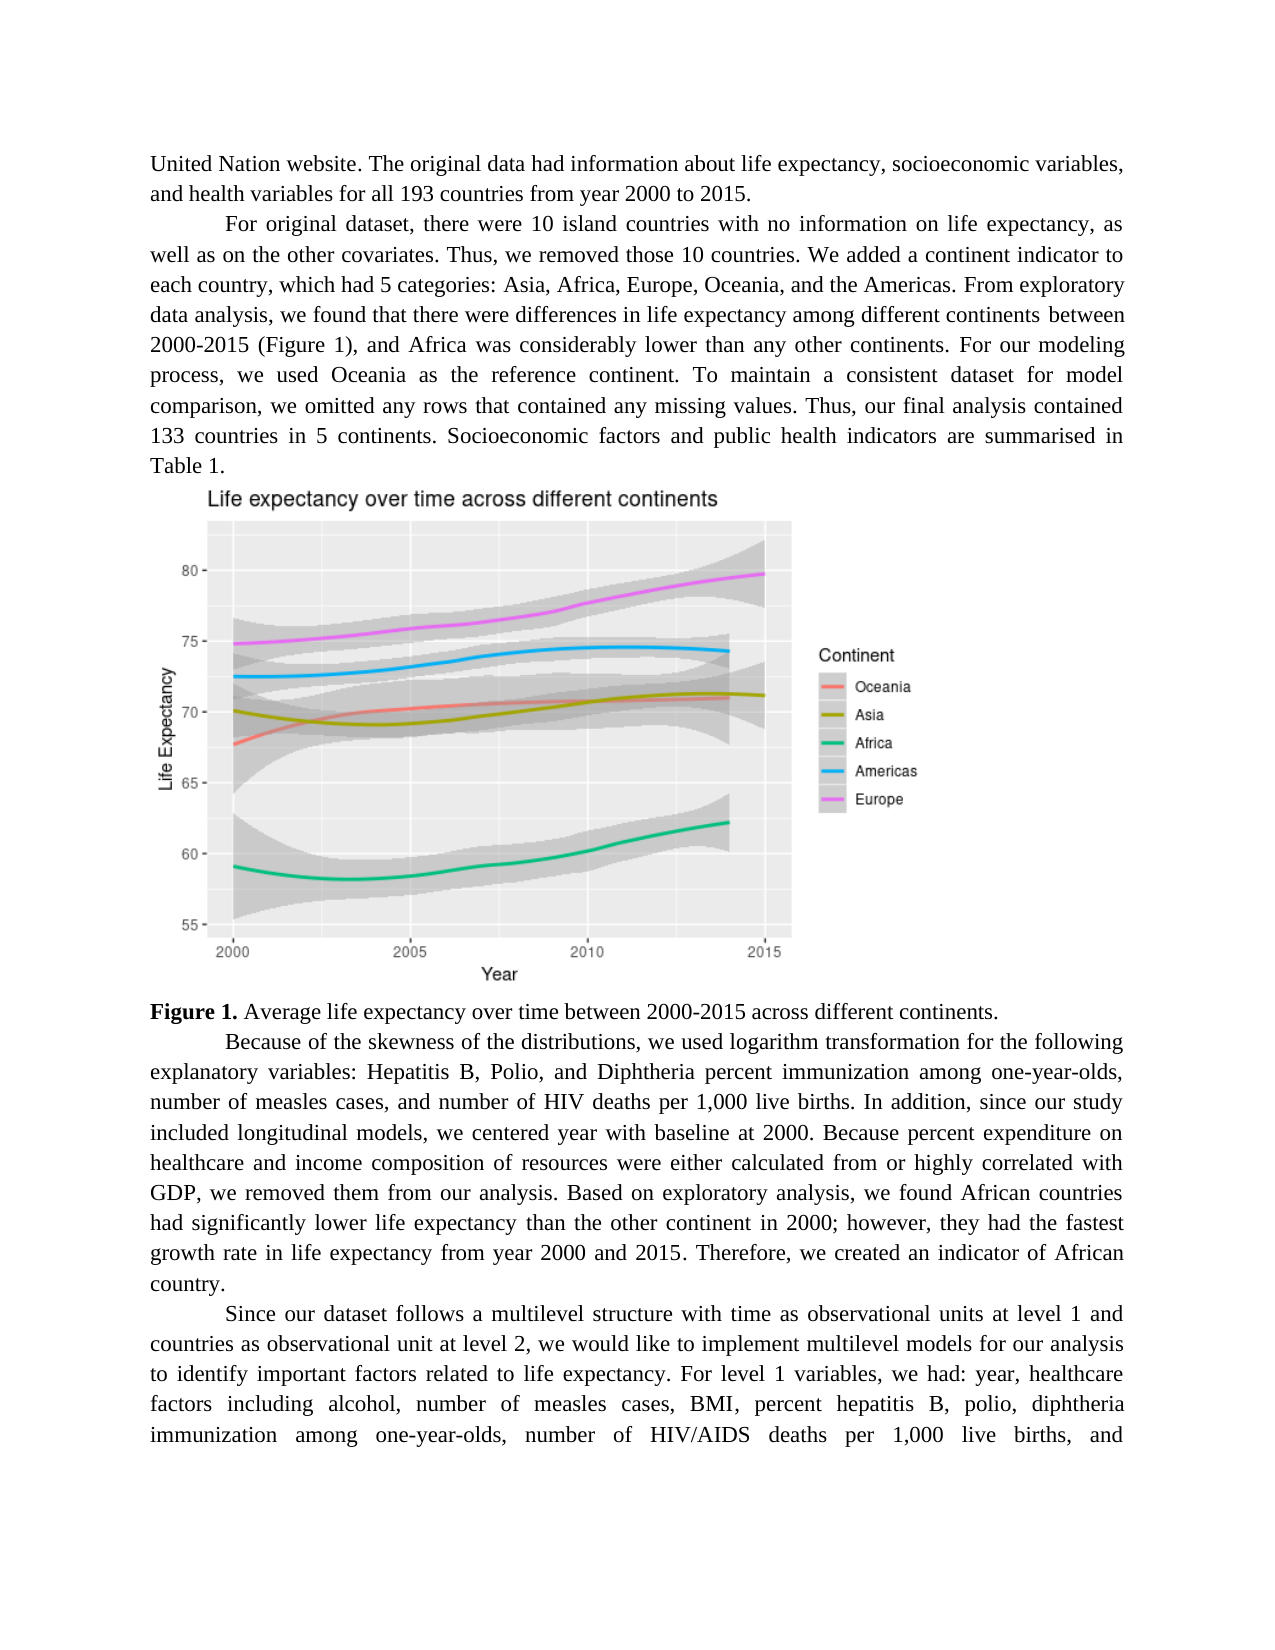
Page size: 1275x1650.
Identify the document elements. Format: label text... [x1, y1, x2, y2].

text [150, 176, 1125, 207]
text For original dataset, there were 10 island countries with no information on life expectancy, as well as on the other covariates. Thus, we removed those 10 countries. We added a continent indicator to each country, which had 5 categories: Asia, Africa, Europe, Oceania, and the Americas. From exploratory data analysis, we found that there were differences in life expectancy among different continents between 2000-2015 (Figure 1), and Africa was considerably lower than any other continents. For our modeling process, we used Oceania as the reference continent. To maintain a consistent dataset for model comparison, we omitted any rows that contained any missing values. Thus, our final analysis contained 133 countries in 5 continents. Socioeconomic factors and public health indicators are summarised in Table 1. [150, 267, 1125, 478]
text Because of the skewness of the distributions, we used logarithm transformation for the following explanatory variables: Hepatitis B, Polio, and Diphtheria percent immunization among one-year-olds, number of measles cases, and number of HIV deaths per 1,000 live births. In addition, since our study included longitudinal models, we centered year with baseline at 2000. Because percent expenditure on healthcare and income composition of resources were either calculated from or highly correlated with GDP, we removed them from our analysis. Based on exploratory analysis, we found African countries had significantly lower life expectancy than the other continent in 2000; however, they had the fastest growth rate in life expectancy from year 2000 and 2015. Therefore, we created an indicator of African country. [150, 1028, 1125, 1296]
picture [150, 482, 936, 994]
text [150, 1300, 1125, 1447]
text Figure 1. Average life expectancy over time between 2000-2015 across different continents. [150, 998, 1125, 1024]
